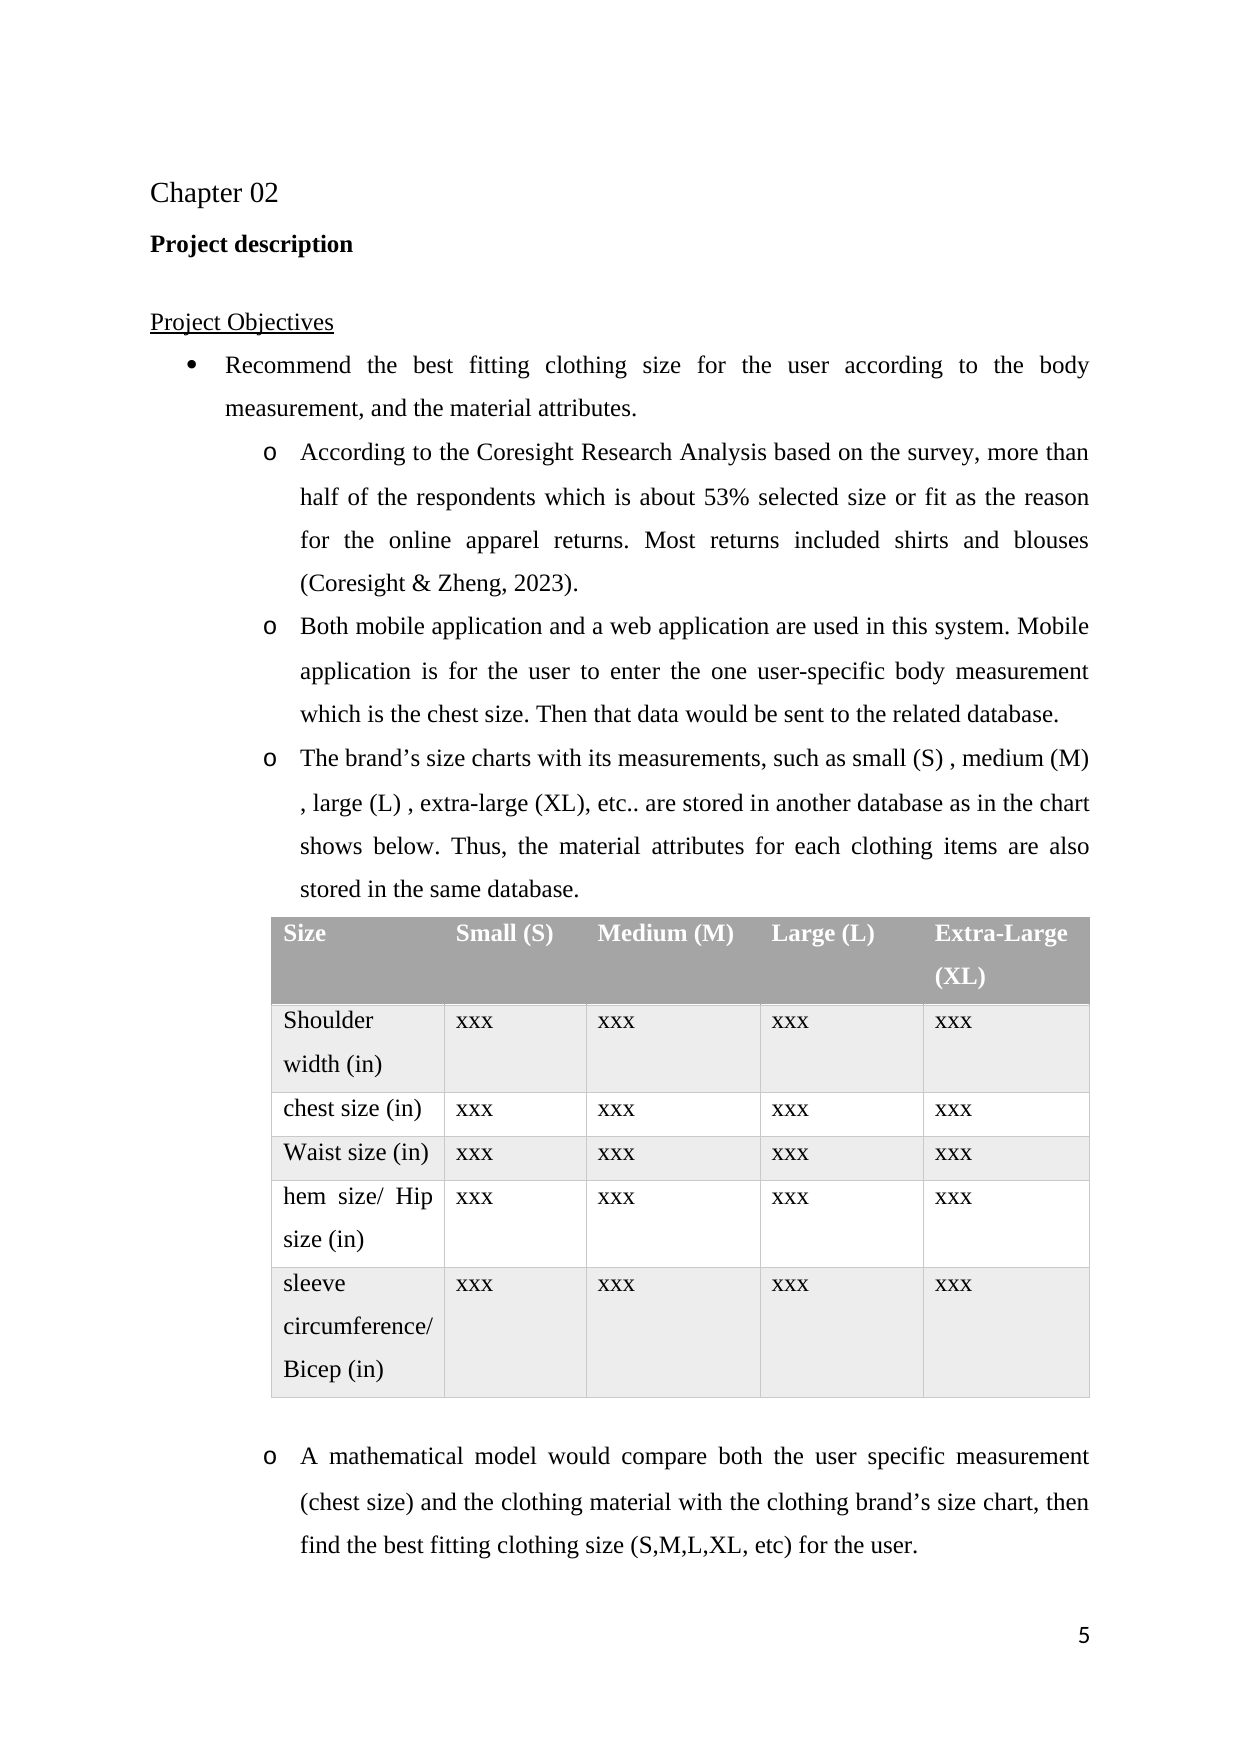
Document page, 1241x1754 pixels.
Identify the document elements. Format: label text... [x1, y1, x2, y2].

table_cell xxx [587, 1181, 760, 1267]
table_cell xxx [445, 1268, 586, 1397]
table_cell xxx [761, 1006, 923, 1092]
list Recommend the best fitting clothing size for the user according to the body measurement, and the material attributes. [187, 350, 1090, 422]
subtitle Project description [150, 229, 1090, 258]
table_cell hem size/ Hip size (in) [272, 1181, 444, 1267]
table_cell xxx [587, 1268, 760, 1397]
table_header Size [272, 918, 444, 1004]
table_cell chest size (in) [272, 1093, 444, 1136]
list The brand’s size charts with its measurements, such as small (S) , medium (M) , large (L) , extra-large (XL), etc.. are stored in another database as in the chart shows below. Thus, the material attributes for each clothing items are also stored in the same database. [262, 743, 1090, 903]
list According to the Coresight Research Analysis based on the survey, more than half of the respondents which is about 53% selected size or fit as the reason for the online apparel returns. Most returns included shirts and blouses. [262, 437, 1090, 597]
table_cell sleeve circumference/ Bicep (in) [272, 1268, 444, 1397]
table_cell Shoulder width (in) [272, 1006, 444, 1092]
table_cell xxx [587, 1093, 760, 1136]
table_header Large (L) [761, 918, 923, 1004]
list A mathematical model would compare both the user specific measurement (chest size) and the clothing material with the clothing brand’s size chart, then find the best fitting clothing size (S,M,L,XL, etc) for the user. [262, 1441, 1090, 1558]
table_cell xxx [924, 1181, 1089, 1267]
table_cell xxx [587, 1006, 760, 1092]
table_cell xxx [445, 1006, 586, 1092]
table_cell xxx [761, 1268, 923, 1397]
table_cell xxx [445, 1137, 586, 1180]
table_cell xxx [924, 1268, 1089, 1397]
table_cell xxx [761, 1093, 923, 1136]
table_cell xxx [761, 1181, 923, 1267]
table_cell xxx [924, 1093, 1089, 1136]
table_cell xxx [924, 1006, 1089, 1092]
subtitle Project Objectives [150, 307, 1090, 336]
list Both mobile application and a web application are used in this system. Mobile application is for the user to enter the one user-specific body measurement which is the chest size. Then that data would be sent to the related database. [262, 611, 1090, 728]
subtitle Chapter 02 [150, 175, 1090, 208]
table_header Extra-Large (XL) [924, 918, 1089, 1004]
table_cell xxx [445, 1181, 586, 1267]
table_cell xxx [924, 1137, 1089, 1180]
table_cell xxx [587, 1137, 760, 1180]
table_cell Waist size (in) [272, 1137, 444, 1180]
table_cell xxx [761, 1137, 923, 1180]
table_header Medium (M) [587, 918, 760, 1004]
table_cell xxx [445, 1093, 586, 1136]
table_header Small (S) [445, 918, 586, 1004]
